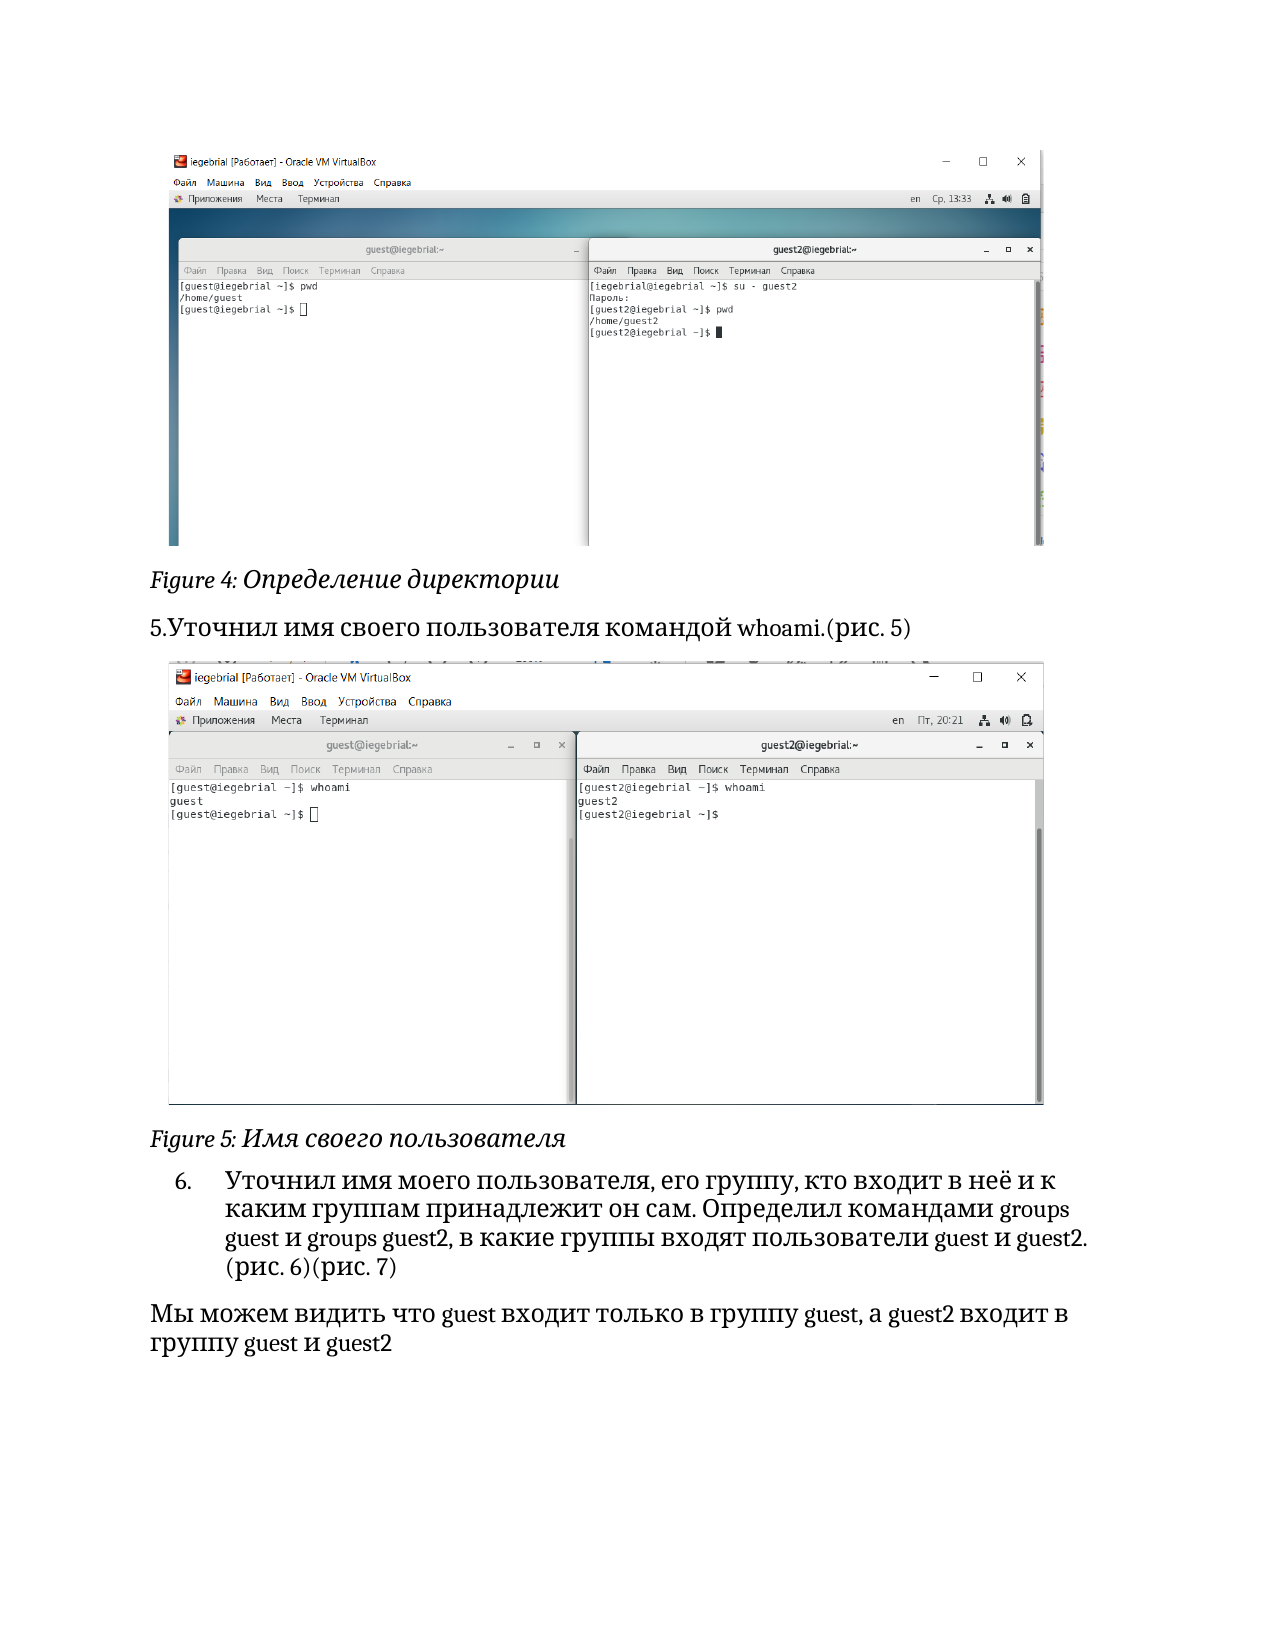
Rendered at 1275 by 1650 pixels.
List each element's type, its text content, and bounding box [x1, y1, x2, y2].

picture [168, 150, 1044, 546]
text 5.Уточнил имя своего пользователя командой whoami.(рис. 5) [150, 614, 1125, 643]
text Figure 4: Определение директории [150, 566, 1125, 595]
picture [168, 661, 1044, 1105]
list Уточнил имя моего пользователя, его группу, кто входит в неё и к каким группам принадлежит он сам. Определил командами groups guest и groups guest2, в какие группы входят пользователи guest и guest2. (рис. 6)(рис. 7) [175, 1167, 1125, 1282]
text Мы можем видить что guest входит только в группу guest, а guest2 входит в группу guest и guest2 [150, 1300, 1125, 1358]
text Figure 5: Имя своего пользователя [150, 1125, 1125, 1154]
